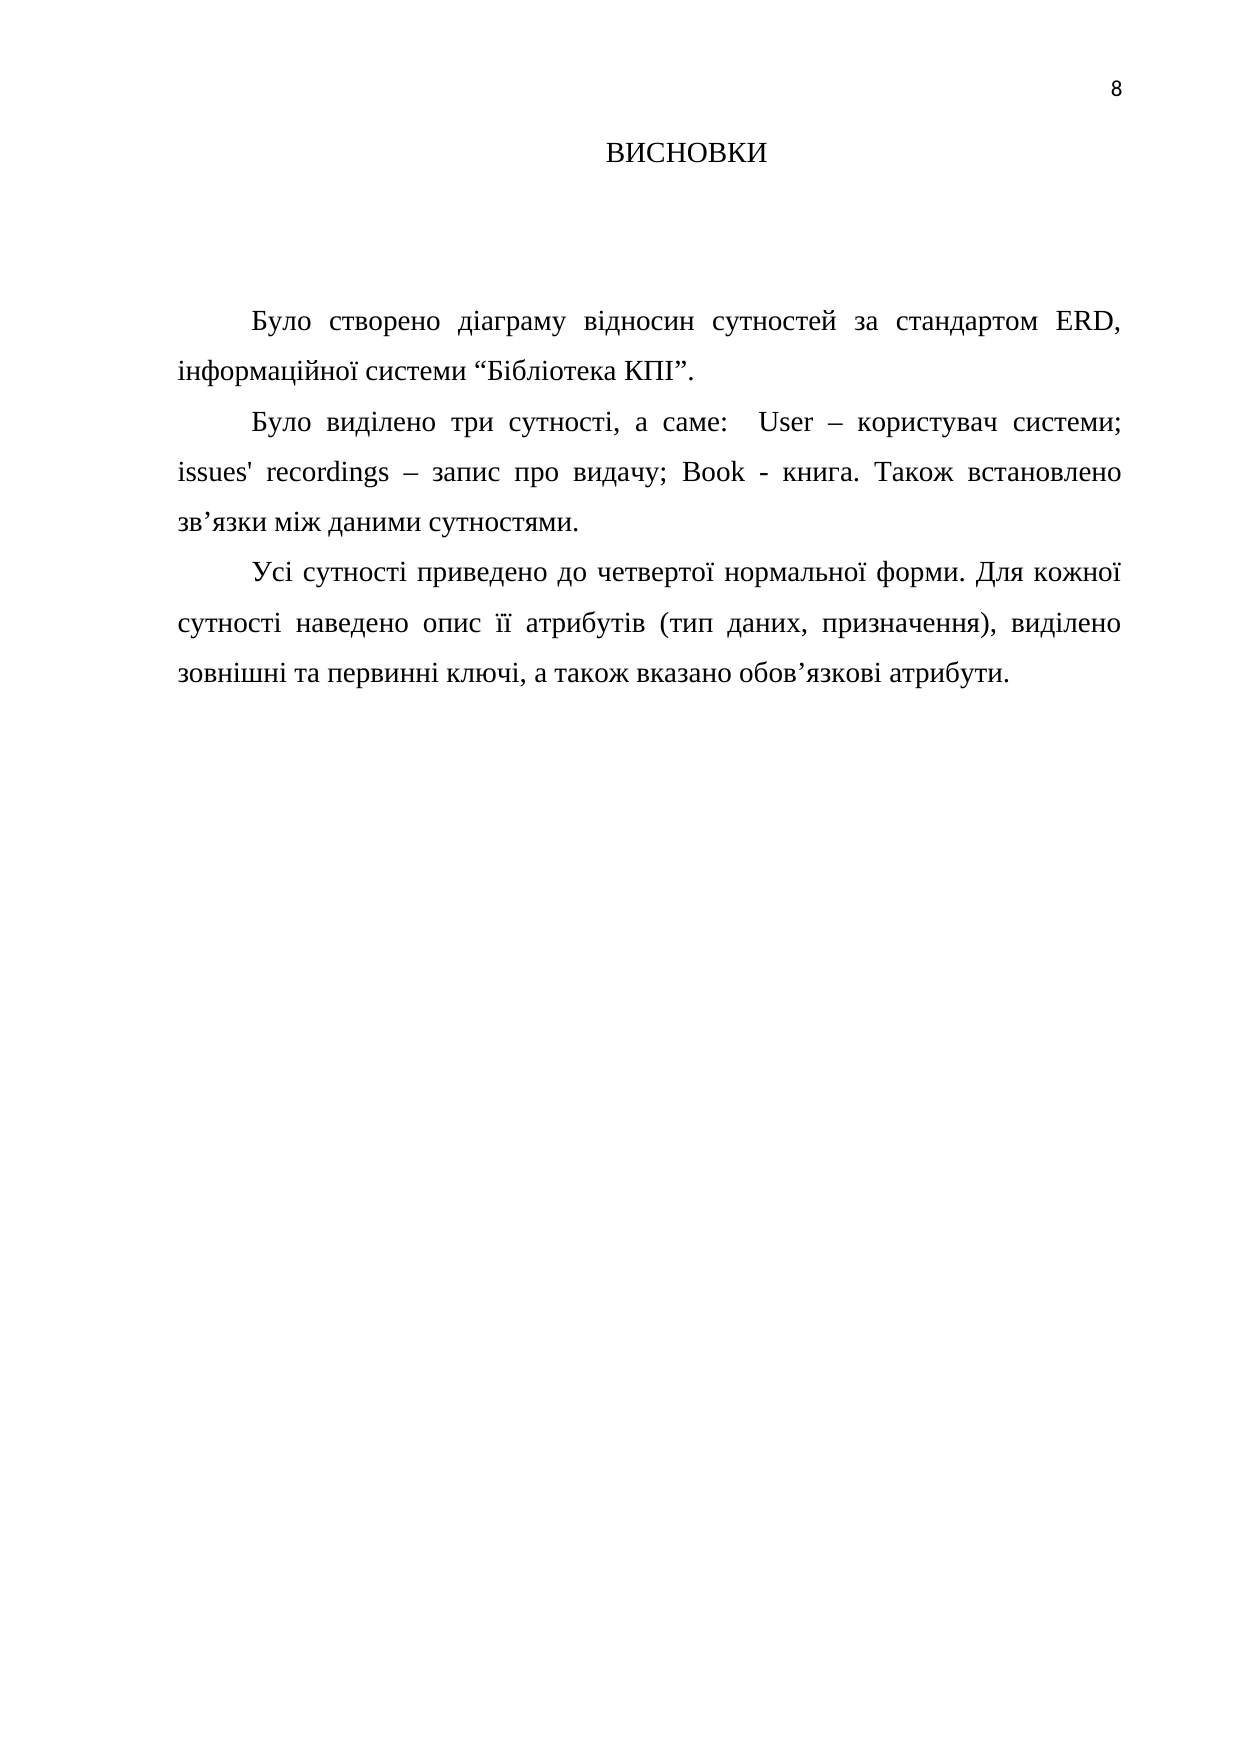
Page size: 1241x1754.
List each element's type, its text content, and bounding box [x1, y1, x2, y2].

text Було створено діаграму відносин сутностей за стандартом ERD, інформаційної системи “Бібліотека КПІ”. [177, 303, 1122, 387]
text Було виділено три сутності, а саме: User – користувач системи; issues' recordings – запис про видачу; Book - книга. Також встановлено зв’язки між даними сутностями. [177, 404, 1122, 538]
text Усі сутності приведено до четвертої нормальної форми. Для кожної сутності наведено опис її атрибутів (тип даних, призначення), виділено зовнішні та первинні ключі, а також вказано обов’язкові атрибути. [177, 554, 1122, 689]
subtitle ВИСНОВКИ [177, 135, 1122, 169]
